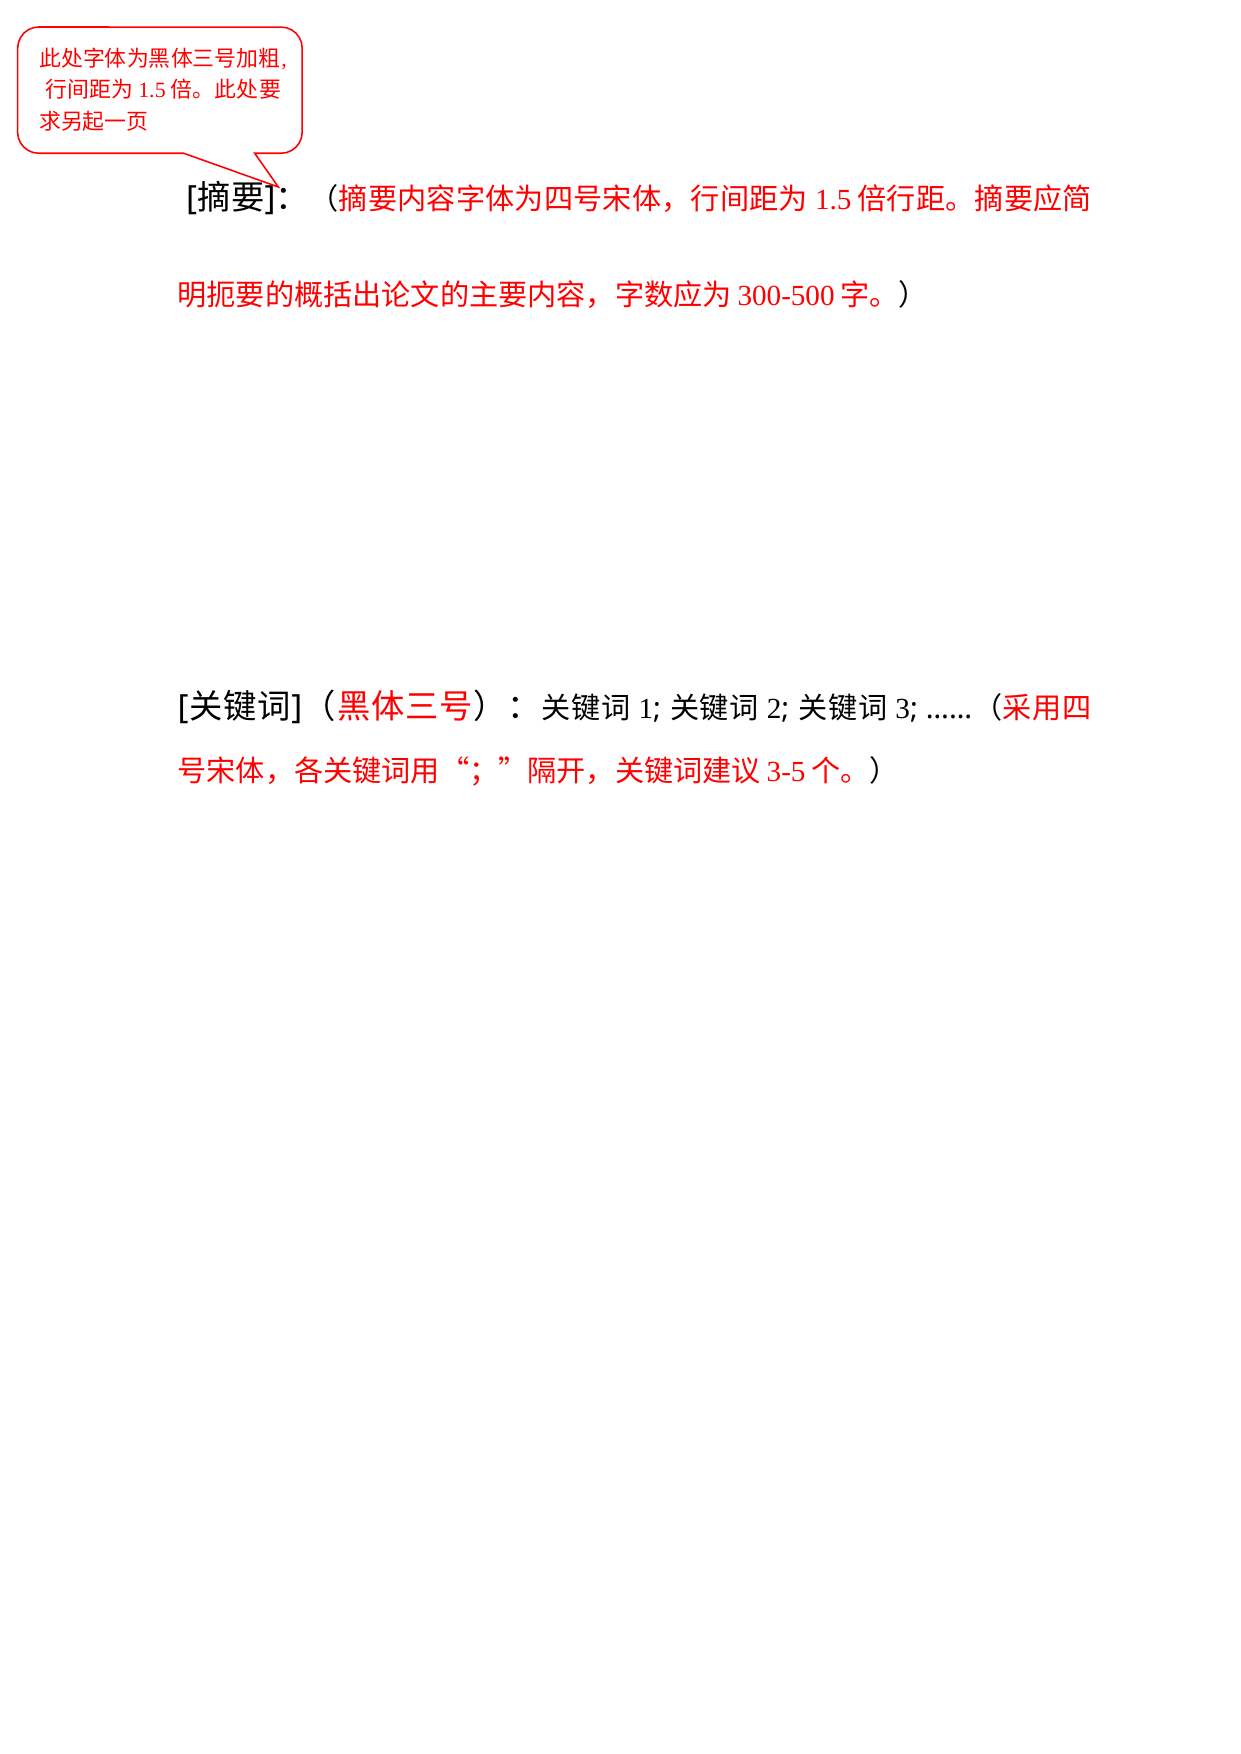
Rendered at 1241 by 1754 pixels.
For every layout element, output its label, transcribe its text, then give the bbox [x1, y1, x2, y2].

text [摘要]：（摘要内容字体为四号宋体，行间距为1.5倍行距。摘要应简明扼要的概括出论文的主要内容，字数应为300-500字。） [177, 163, 1092, 325]
text [关键词]（黑体三号）：关键词 1; 关键词 2; 关键词 3; ……（采用四号宋体，各关键词用“；”隔开，关键词建议3-5个。） [177, 671, 1092, 801]
